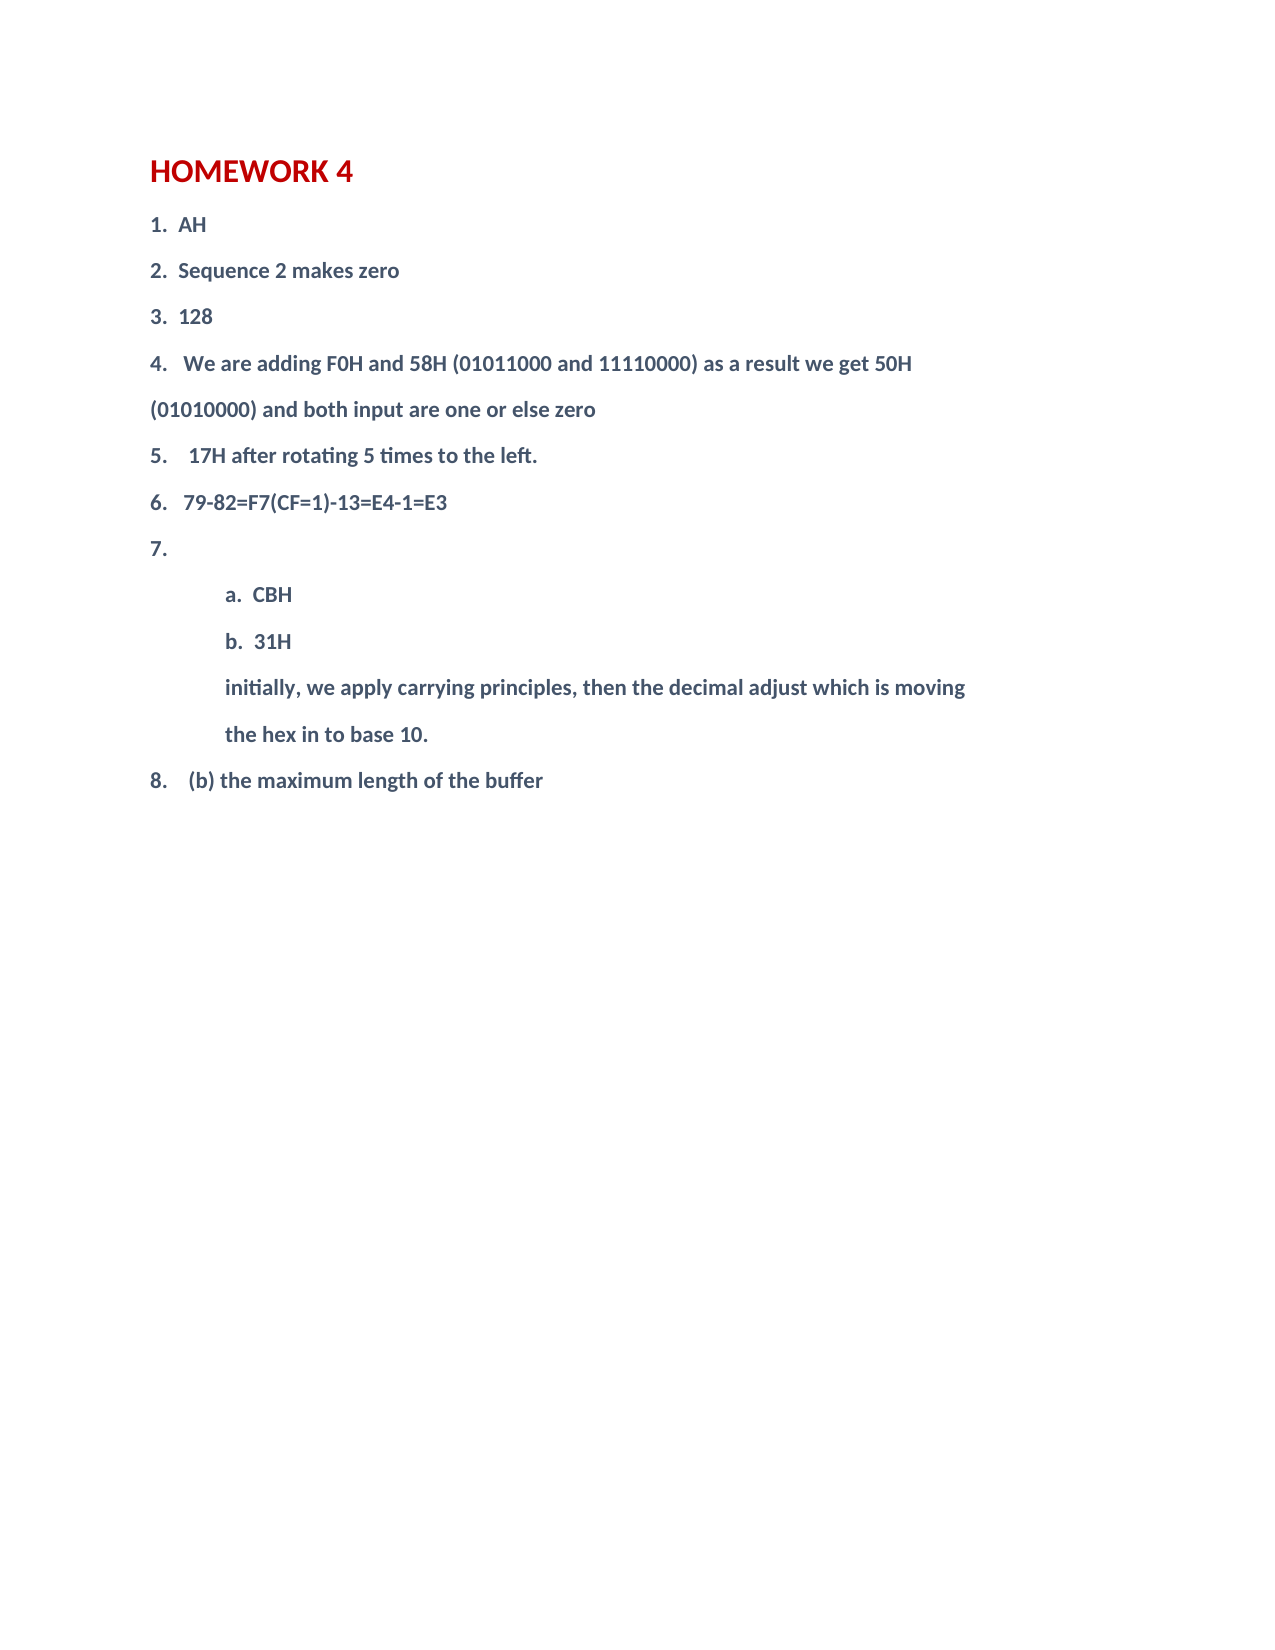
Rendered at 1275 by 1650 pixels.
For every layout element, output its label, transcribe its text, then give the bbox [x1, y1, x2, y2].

text initially, we apply carrying principles, then the decimal adjust which is moving [225, 673, 1125, 701]
text 8. (b) the maximum length of the buffer [150, 766, 1125, 794]
text b. 31H [150, 627, 1125, 655]
text 3. 128 [150, 302, 1125, 331]
text the hex in to base 10. [225, 720, 1125, 748]
text 1. AH [150, 210, 1125, 238]
text HOMEWORK 4 [150, 150, 1125, 191]
text 7. [150, 534, 1125, 562]
text 5. 17H after rotating 5 times to the left. [150, 442, 1125, 469]
text a. CBH [150, 581, 1125, 609]
text 2. Sequence 2 makes zero [150, 256, 1125, 284]
text 4. We are adding F0H and 58H (01011000 and 11110000) as a result we get 50H [150, 349, 1125, 377]
text (01010000) and both input are one or else zero [150, 395, 1125, 423]
text 6. 79-82=F7(CF=1)-13=E4-1=E3 [150, 488, 1125, 516]
